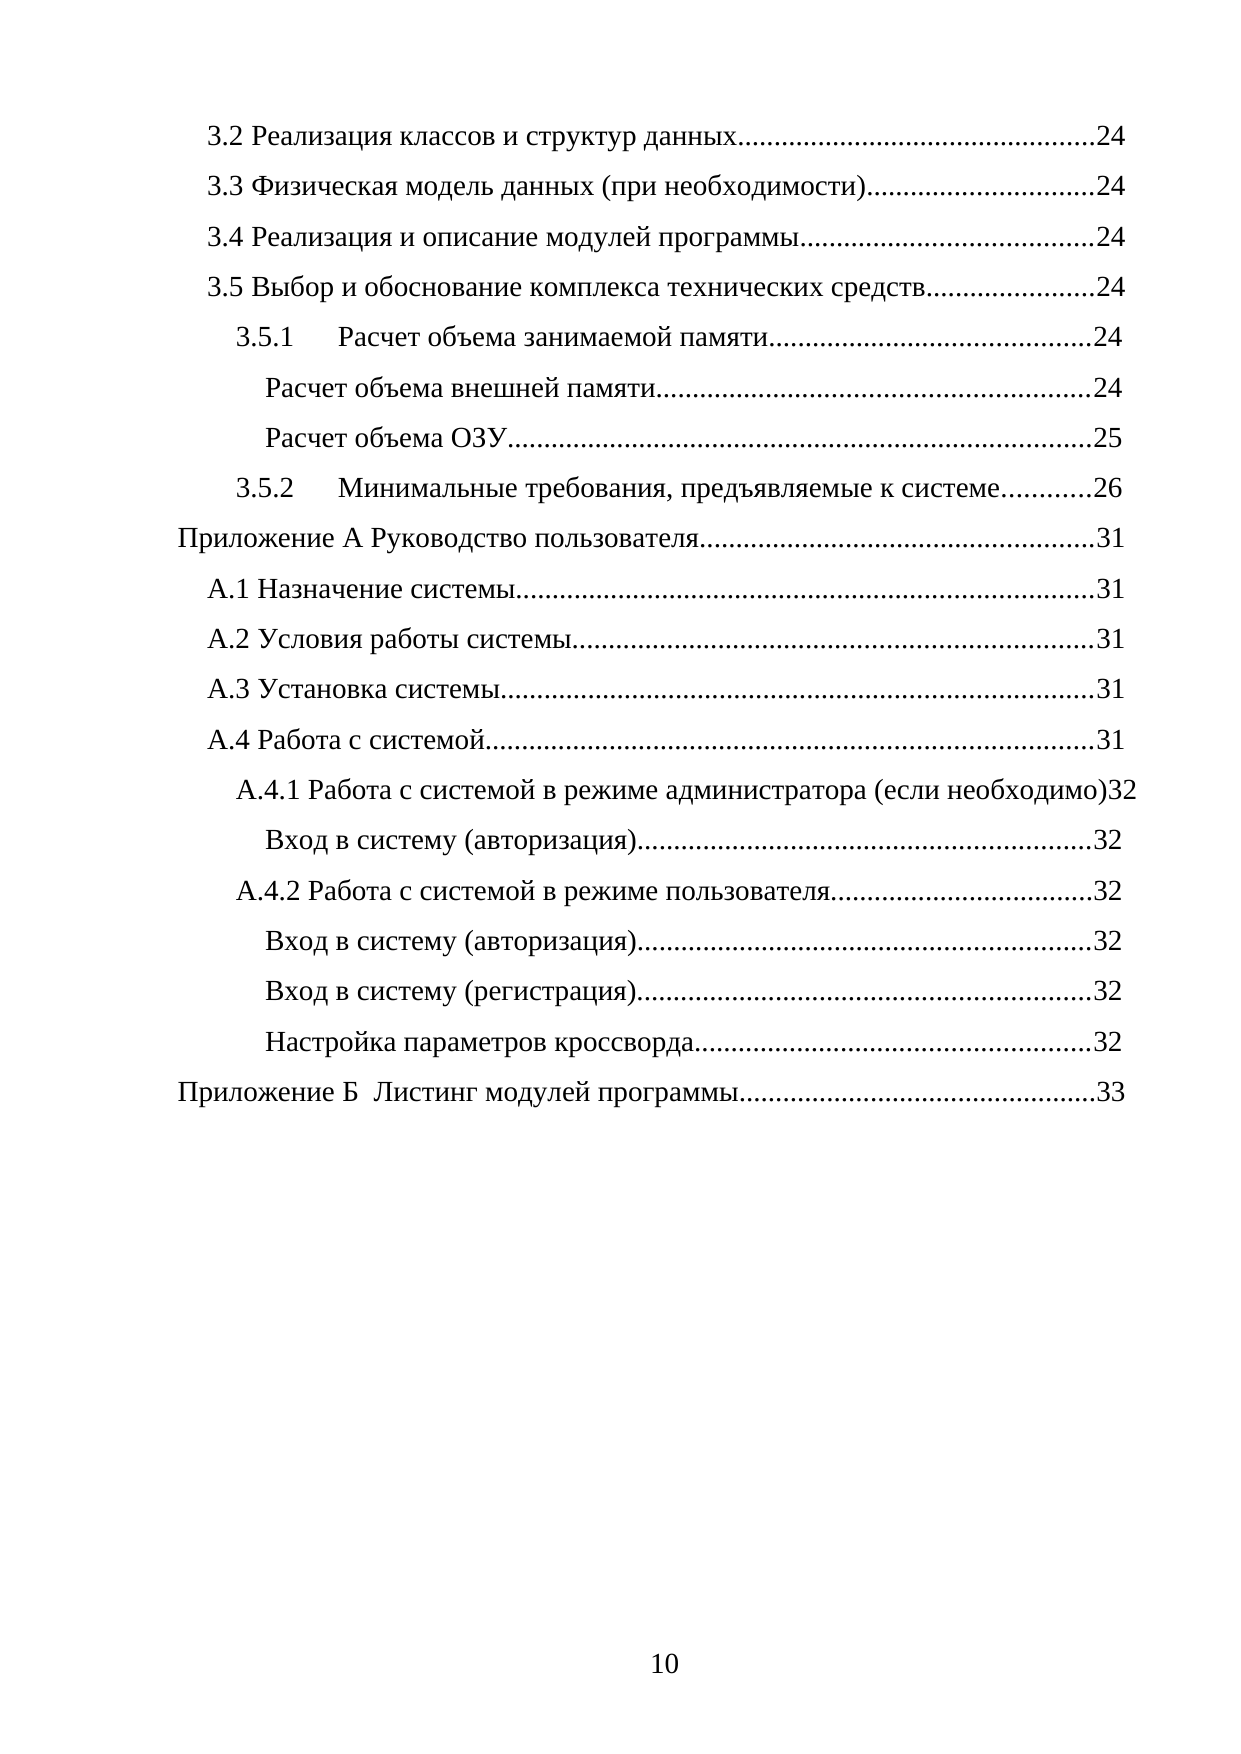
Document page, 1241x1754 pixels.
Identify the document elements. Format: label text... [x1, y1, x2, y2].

text А.4 Работа с системой 31 [207, 722, 1152, 755]
text Расчет объема ОЗУ 25 [265, 420, 1152, 453]
text Расчет объема внешней памяти 24 [265, 370, 1152, 403]
text Вход в систему (авторизация) 32 [265, 923, 1152, 957]
text 3.5 Выбор и обоснование комплекса технических средств 24 [207, 269, 1152, 303]
text 3.2 Реализация классов и структур данных 24 [207, 118, 1152, 152]
text А.3 Установка системы 31 [207, 672, 1152, 705]
text Приложение Б Листинг модулей программы 33 [177, 1074, 1152, 1108]
text 3.5.2 Минимальные требования, предъявляемые к системе 26 [236, 470, 1152, 504]
text 3.3 Физическая модель данных (при необходимости) 24 [207, 168, 1152, 202]
text Настройка параметров кроссворда 32 [265, 1024, 1152, 1057]
text А.1 Назначение системы 31 [207, 571, 1152, 604]
text 3.5.1 Расчет объема занимаемой памяти 24 [236, 319, 1152, 353]
text Приложение А Руководство пользователя 31 [177, 521, 1152, 554]
text Вход в систему (регистрация) 32 [265, 973, 1152, 1007]
text Вход в систему (авторизация) 32 [265, 822, 1152, 856]
text 3.4 Реализация и описание модулей программы 24 [207, 219, 1152, 252]
text А.2 Условия работы системы 31 [207, 621, 1152, 655]
text А.4.1 Работа с системой в режиме администратора (если необходимо) 32 [236, 772, 1152, 806]
text А.4.2 Работа с системой в режиме пользователя 32 [236, 873, 1152, 906]
